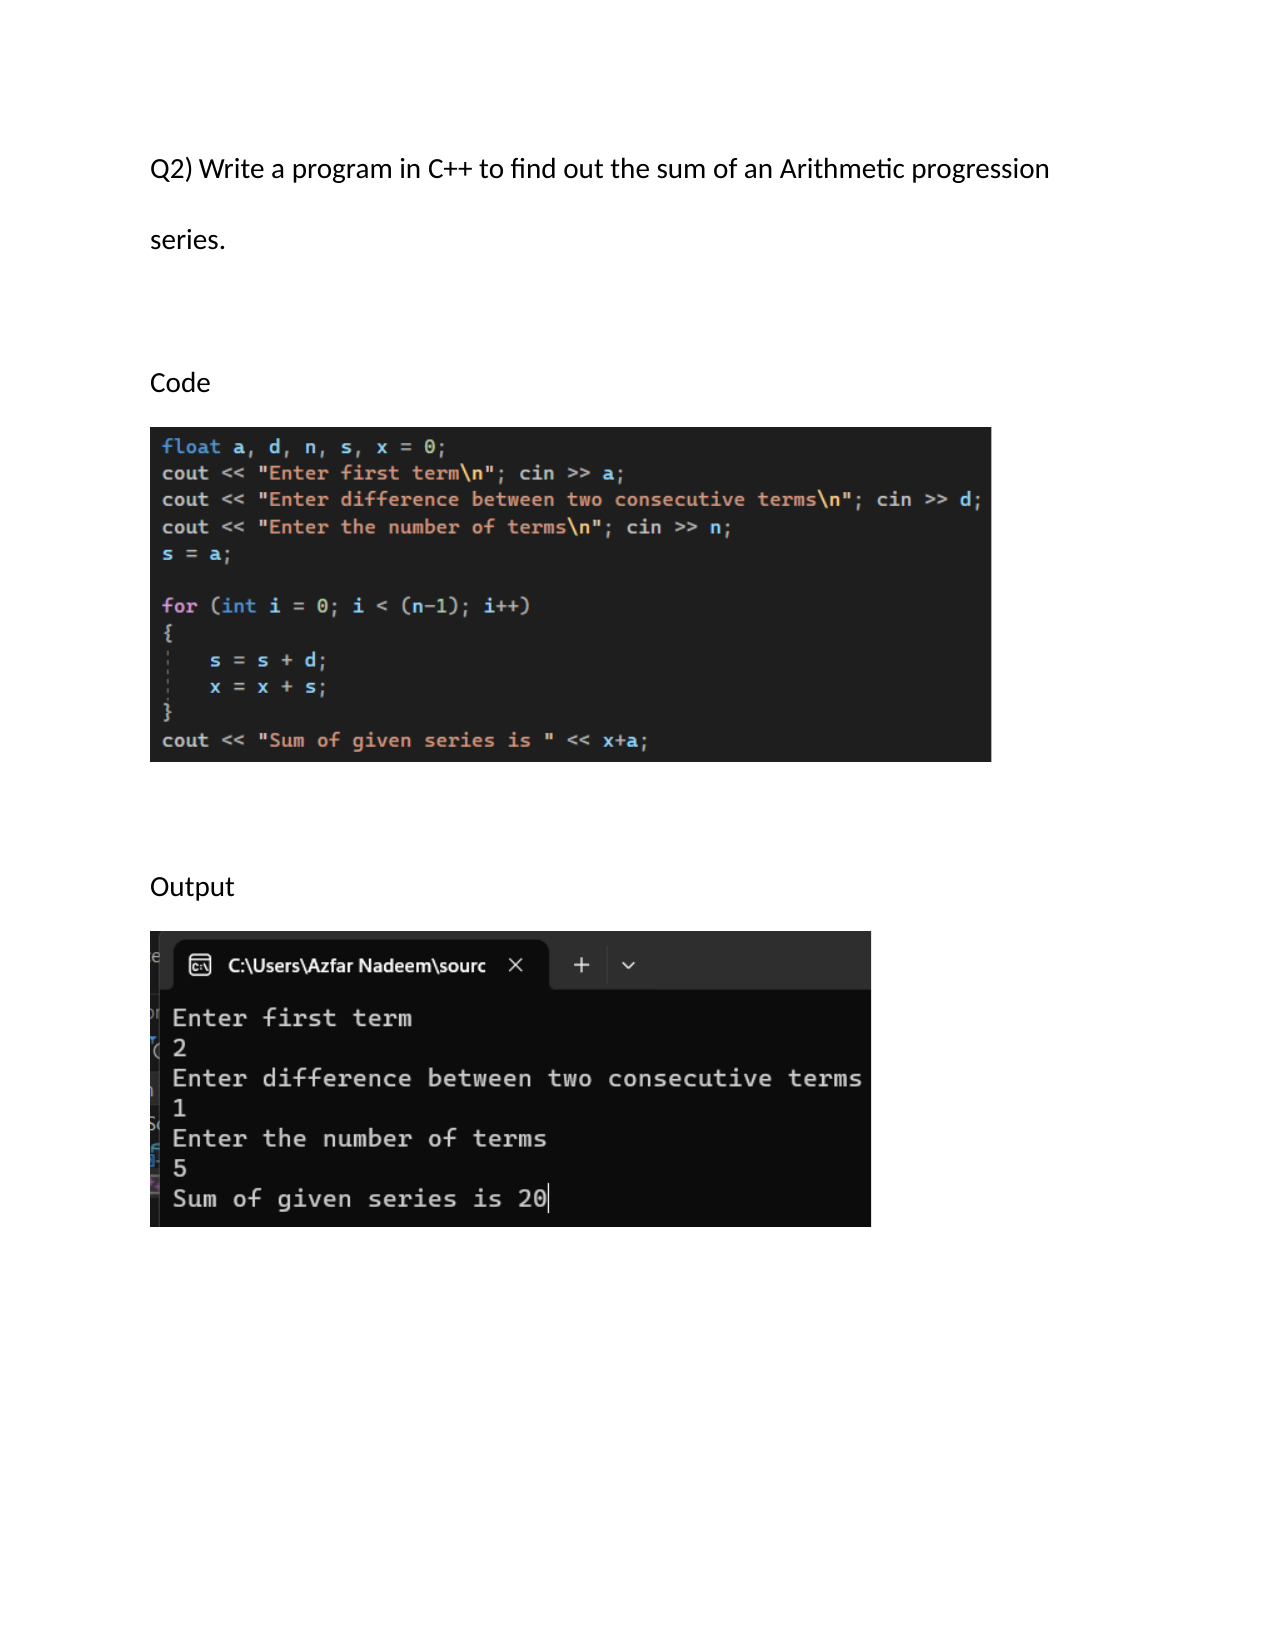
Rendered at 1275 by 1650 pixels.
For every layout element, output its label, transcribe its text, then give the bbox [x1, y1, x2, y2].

picture [150, 931, 872, 1227]
picture [150, 427, 992, 762]
